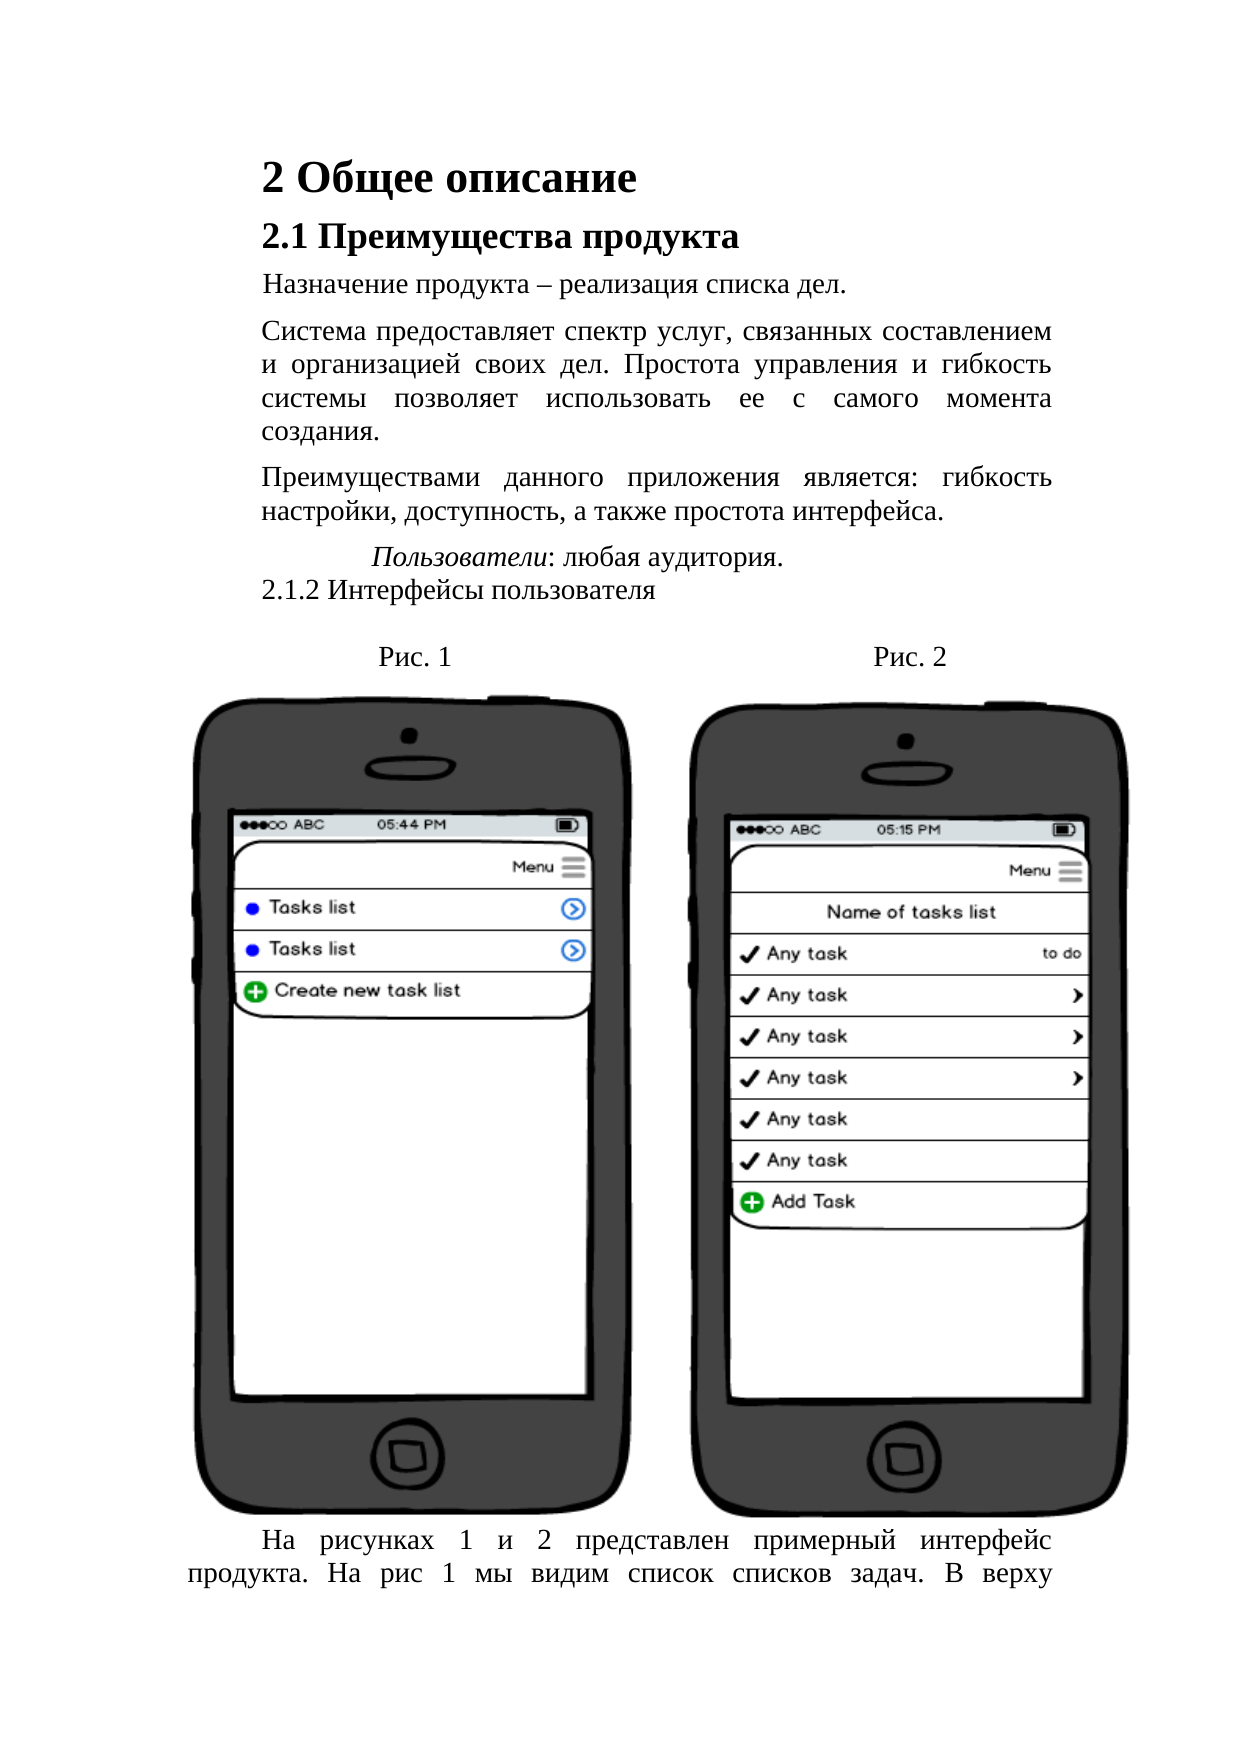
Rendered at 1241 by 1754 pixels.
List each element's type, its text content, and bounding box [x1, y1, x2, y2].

text Рис. 1 Рис. 2 [187, 639, 1053, 673]
text Преимуществами данного приложения является: гибкость настройки, доступность, а также простота интерфейса. [261, 459, 1053, 526]
picture [187, 689, 638, 1522]
picture [686, 698, 1135, 1519]
subtitle 2.1 Преимущества продукта [187, 213, 1053, 256]
text Пользователи: любая аудитория. [297, 539, 1053, 572]
text 2.1.2 Интерфейсы пользователя [187, 572, 1053, 606]
subtitle 2 Общее описание [187, 150, 1053, 203]
text Назначение продукта – реализация списка дел. [262, 267, 1053, 300]
text Система предоставляет спектр услуг, связанных составлением и организацией своих дел. Простота управления и гибкость системы позволяет использовать ее с самого момента создания. [261, 313, 1053, 447]
